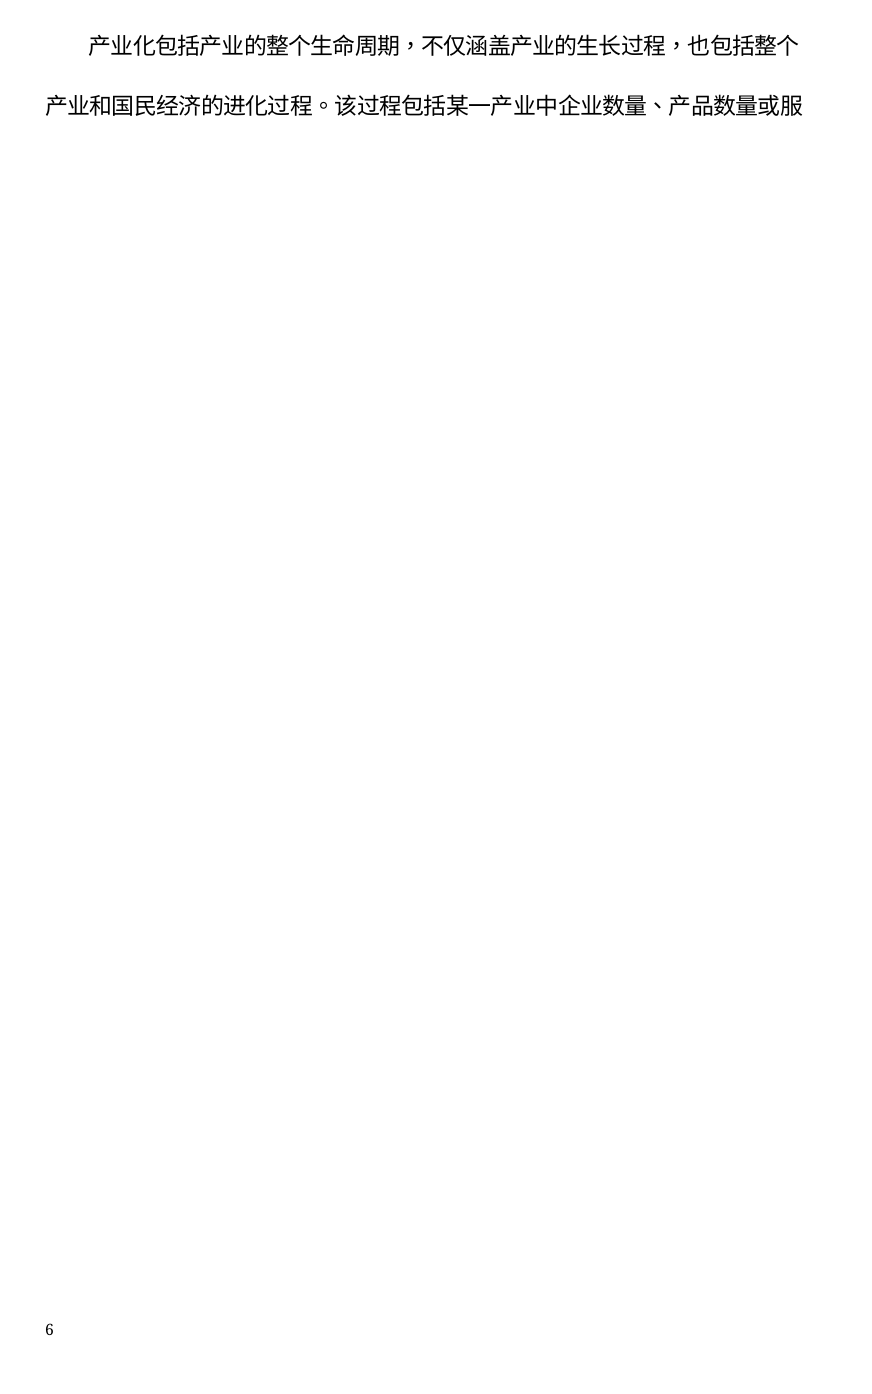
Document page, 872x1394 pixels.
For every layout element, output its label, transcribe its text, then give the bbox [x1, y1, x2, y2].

text 产业和国民经济的进化过程。该过程包括某一产业中企业数量、产品数量或服 [45, 92, 811, 120]
text 产业化包括产业的整个生命周期，不仅涵盖产业的生长过程，也包括整个 [88, 42, 811, 92]
